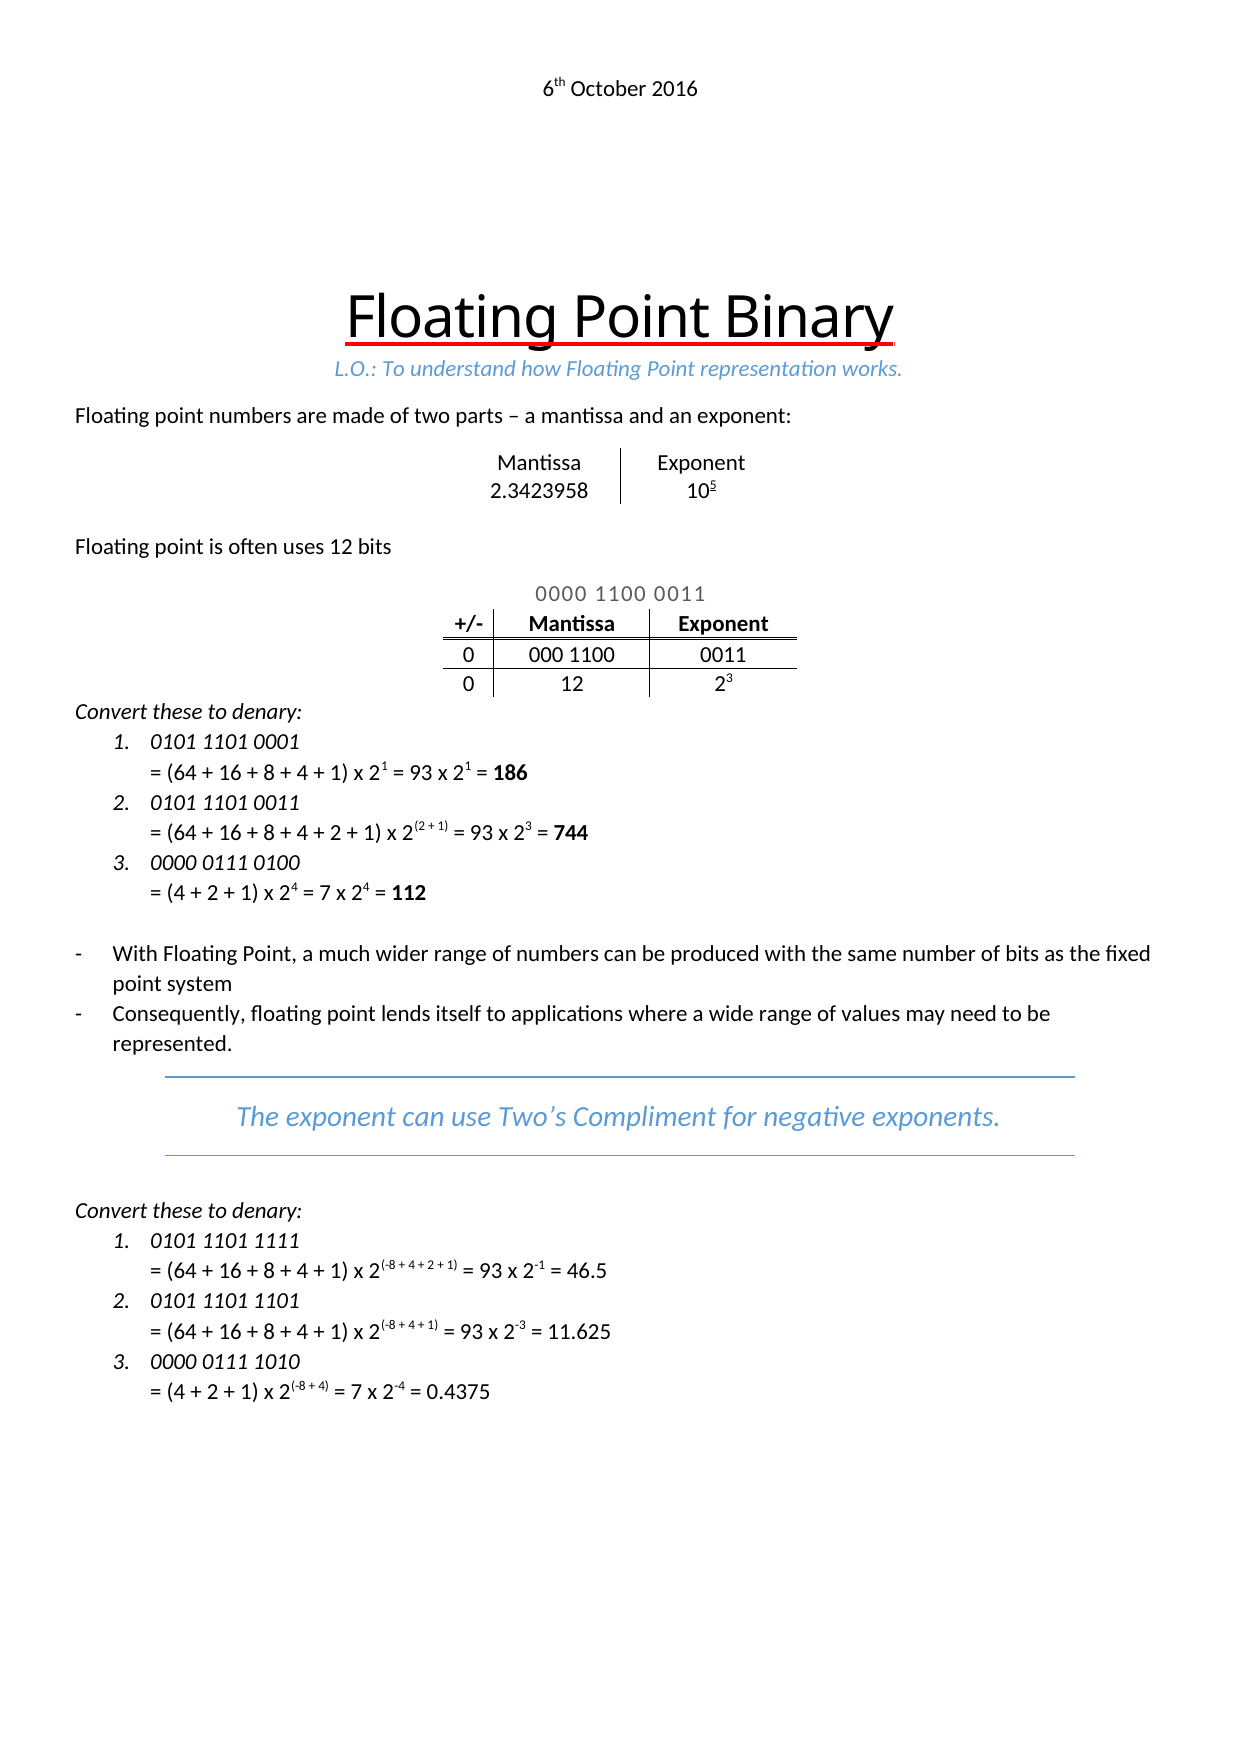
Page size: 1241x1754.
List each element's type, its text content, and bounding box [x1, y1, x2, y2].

table_header +/- [443, 609, 493, 637]
list 0000 0111 0100 [112, 848, 1165, 876]
table_cell 0011 [650, 640, 797, 668]
list 0101 1101 1101 [112, 1287, 1165, 1315]
list 0101 1101 1111 [112, 1226, 1165, 1254]
list 0101 1101 0011 [112, 788, 1165, 816]
list = (64 + 16 + 8 + 4 + 1) x 2(-8 + 4 + 1) = 93 x 2-3 = 11.625 [150, 1317, 1165, 1345]
list 0000 0111 1010 [112, 1347, 1165, 1375]
list = (64 + 16 + 8 + 4 + 1) x 21 = 93 x 21 = 186 [150, 758, 1165, 786]
table_header Exponent [621, 448, 782, 476]
table_cell 12 [494, 669, 649, 697]
list Consequently, floating point lends itself to applications where a wide range of values may need to be represented. [75, 999, 1165, 1057]
text Floating point numbers are made of two parts – a mantissa and an exponent: [75, 401, 1165, 429]
text Floating point is often uses 12 bits [75, 532, 1165, 560]
table_cell 23 [650, 669, 797, 697]
subtitle 0000 1100 0011 [75, 579, 1165, 607]
list 0101 1101 0001 [112, 727, 1165, 755]
list With Floating Point, a much wider range of numbers can be produced with the same number of bits as the fixed point system [75, 939, 1165, 997]
table_cell 0 [443, 640, 493, 668]
title Floating Point Binary [75, 275, 1165, 354]
table_header Exponent [650, 609, 797, 637]
text The exponent can use Two’s Compliment for negative exponents. [165, 1078, 1075, 1155]
list = (4 + 2 + 1) x 2(-8 + 4) = 7 x 2-4 = 0.4375 [150, 1377, 1165, 1405]
list = (4 + 2 + 1) x 24 = 7 x 24 = 112 [150, 878, 1165, 906]
table_cell 0 [443, 669, 493, 697]
table_header Mantissa [458, 448, 620, 476]
table_header Mantissa [494, 609, 649, 637]
table_cell 000 1100 [494, 640, 649, 668]
list = (64 + 16 + 8 + 4 + 1) x 2(-8 + 4 + 2 + 1) = 93 x 2-1 = 46.5 [150, 1256, 1165, 1284]
table_cell 105 [621, 476, 782, 504]
table_cell 2.3423958 [458, 476, 620, 504]
text Convert these to denary: [75, 697, 1165, 725]
text L.O.: To understand how Floating Point representation works. [75, 354, 1165, 382]
text Convert these to denary: [75, 1196, 1165, 1224]
list = (64 + 16 + 8 + 4 + 2 + 1) x 2(2 + 1) = 93 x 23 = 744 [150, 818, 1165, 846]
